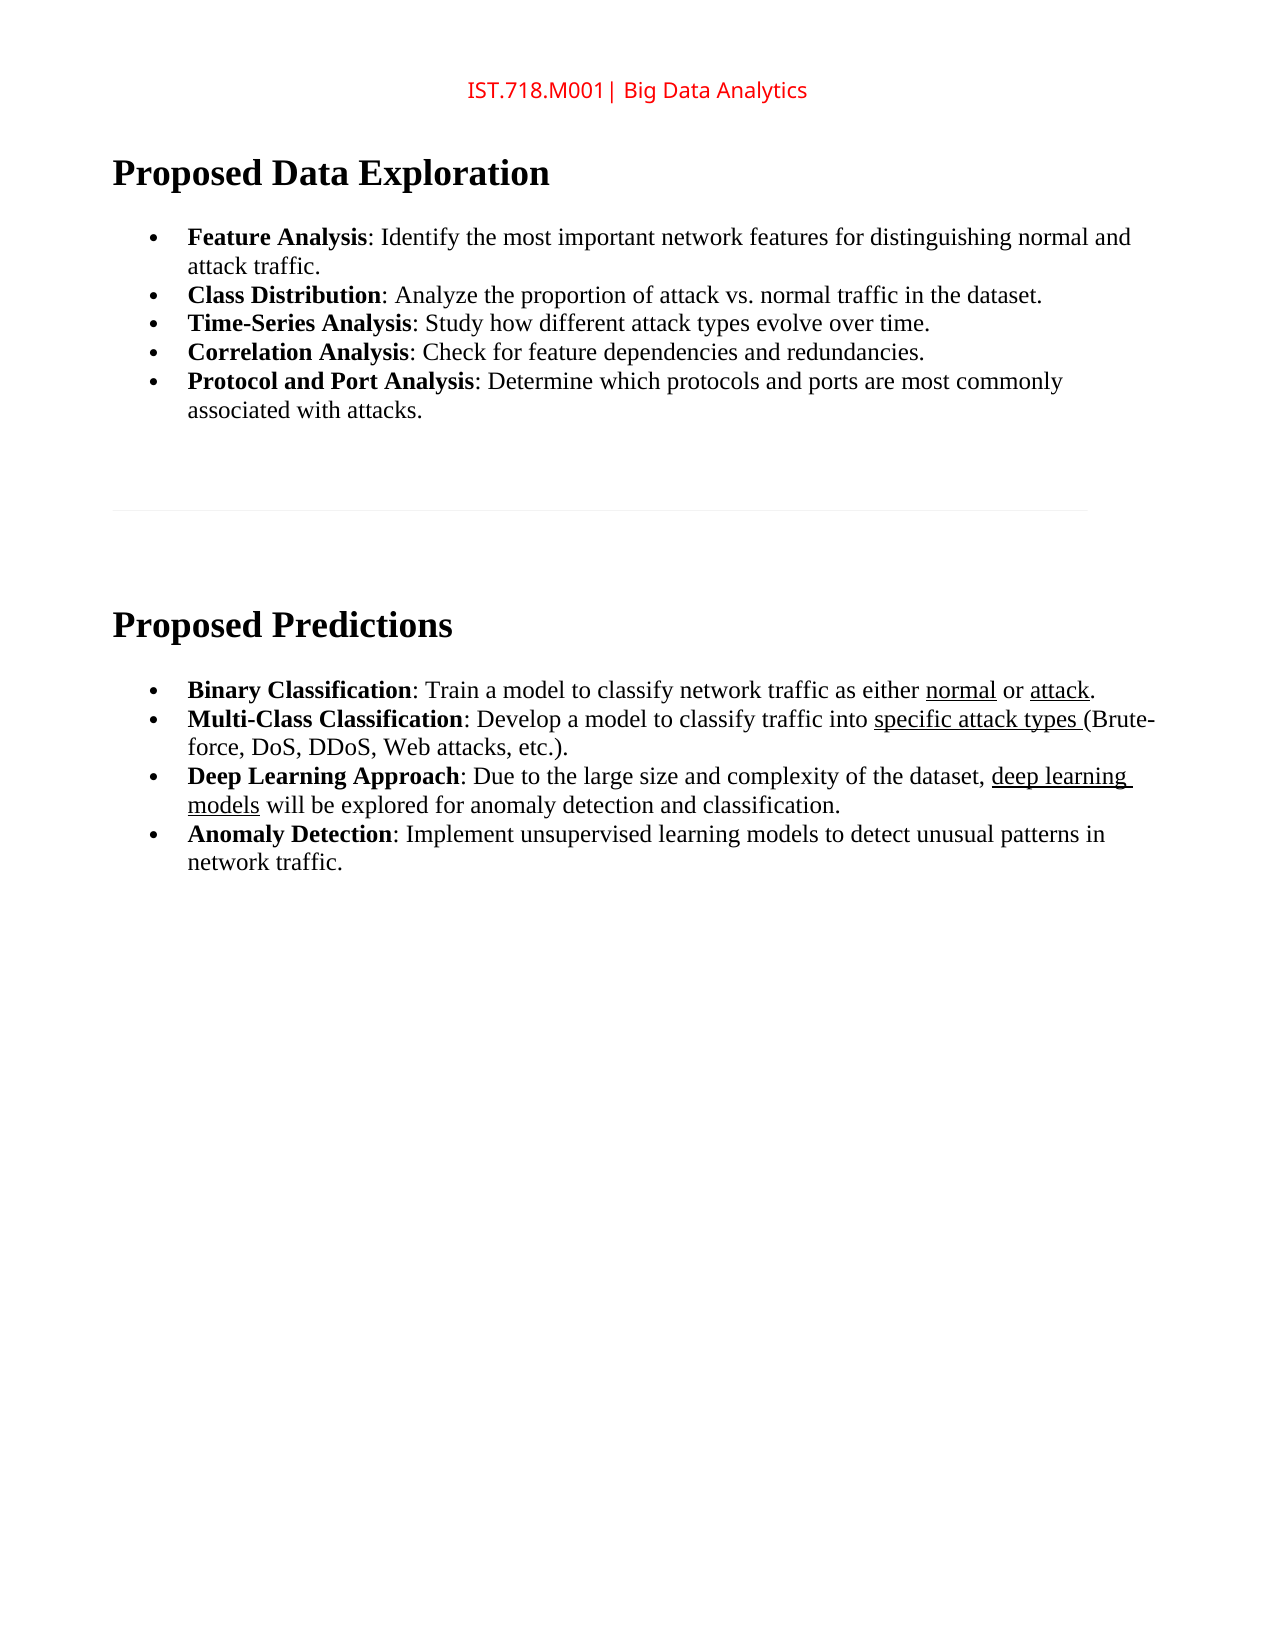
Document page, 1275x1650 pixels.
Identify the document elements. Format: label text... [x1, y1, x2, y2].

list Anomaly Detection: Implement unsupervised learning models to detect unusual patterns in network traffic. [150, 819, 1162, 876]
list Class Distribution: Analyze the proportion of attack vs. normal traffic in the dataset. [150, 280, 1162, 308]
list Binary Classification: Train a model to classify network traffic as either normal or attack. [150, 675, 1162, 704]
list Protocol and Port Analysis: Determine which protocols and ports are most commonly associated with attacks. [150, 366, 1162, 423]
list Feature Analysis: Identify the most important network features for distinguishing normal and attack traffic. [150, 222, 1162, 280]
text Proposed Data Exploration [112, 150, 1162, 193]
text Proposed Predictions [112, 603, 1162, 646]
list Correlation Analysis: Check for feature dependencies and redundancies. [150, 337, 1162, 366]
list Multi-Class Classification: Develop a model to classify traffic into specific attack types (Brute-force, DoS, DDoS, Web attacks, etc.). [150, 704, 1162, 761]
list Time-Series Analysis: Study how different attack types evolve over time. [150, 308, 1162, 337]
list Deep Learning Approach: Due to the large size and complexity of the dataset, deep learning models will be explored for anomaly detection and classification. [150, 761, 1162, 819]
